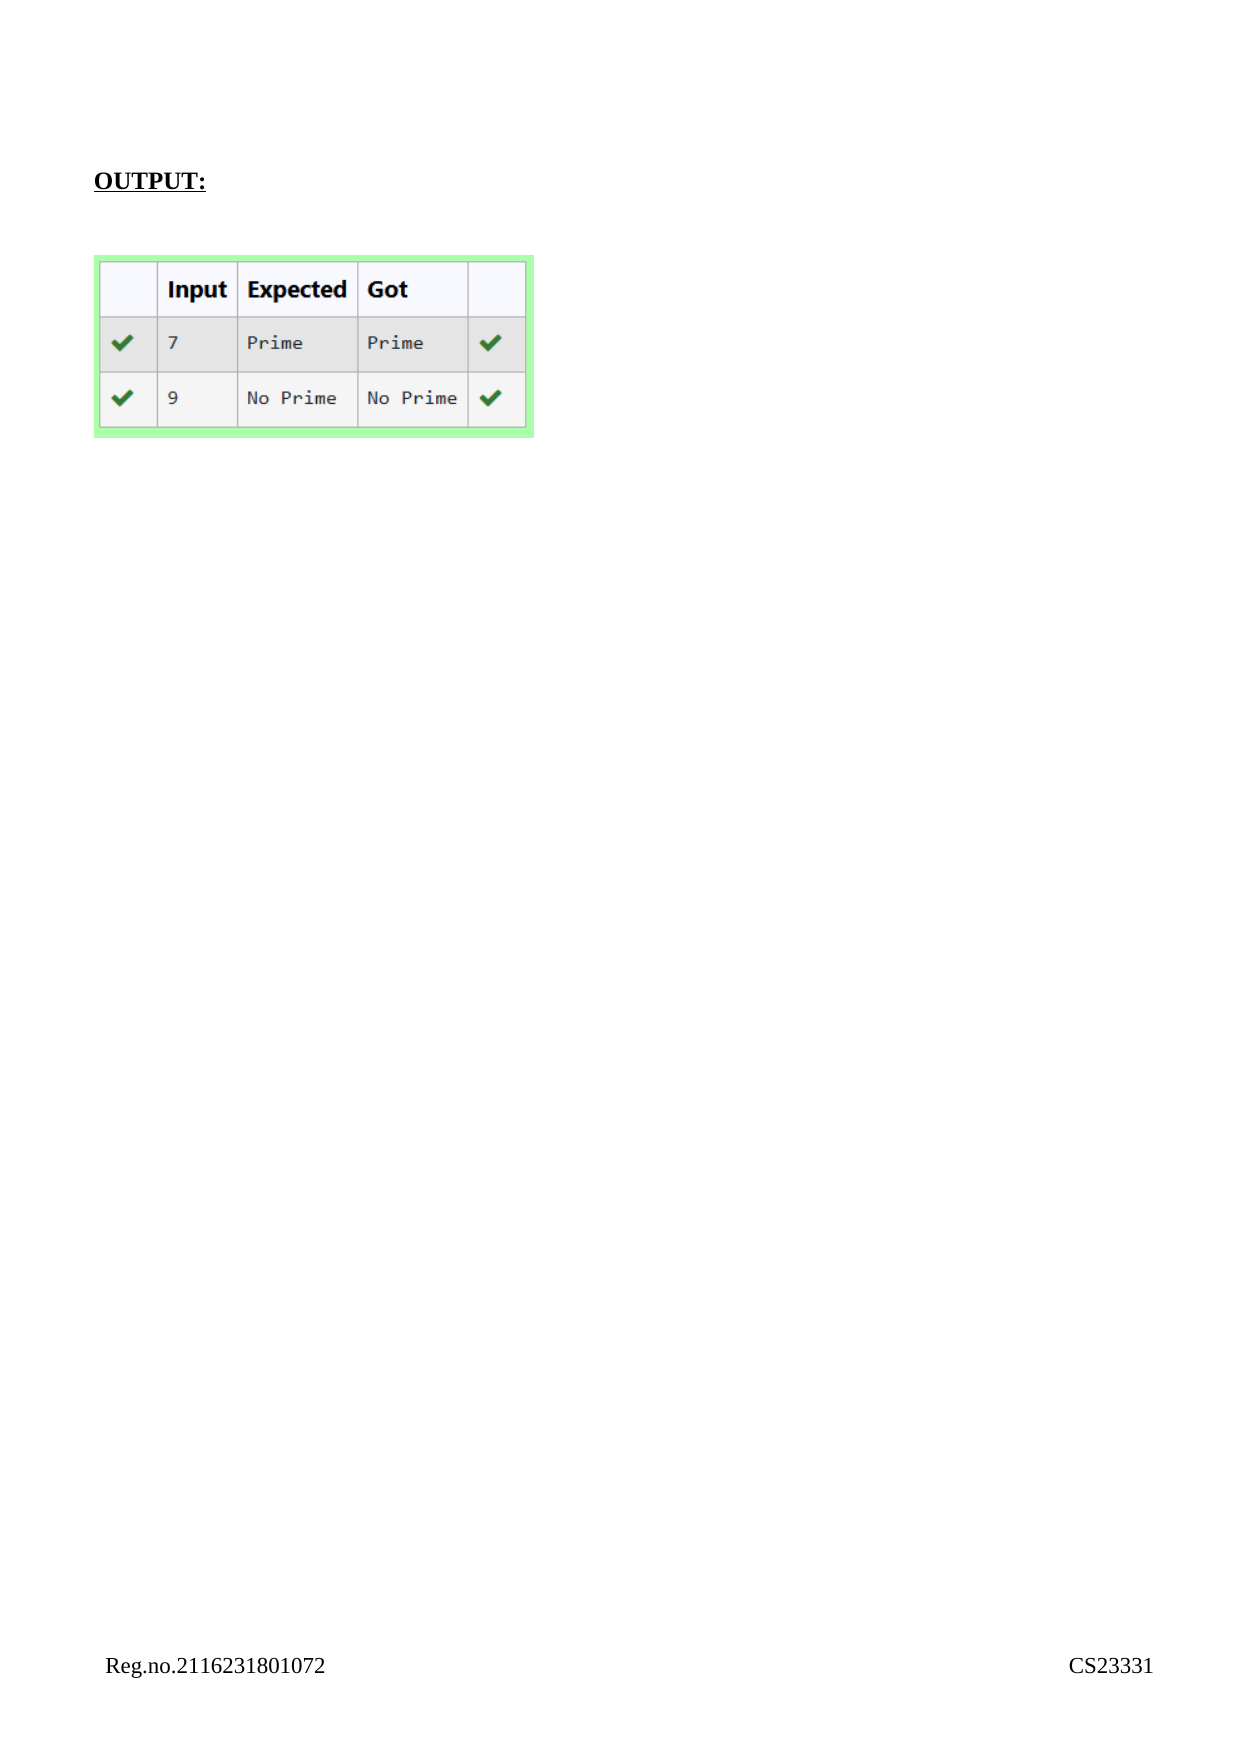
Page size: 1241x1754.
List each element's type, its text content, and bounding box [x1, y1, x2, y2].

picture [93, 255, 534, 438]
text OUTPUT: [94, 166, 1155, 194]
